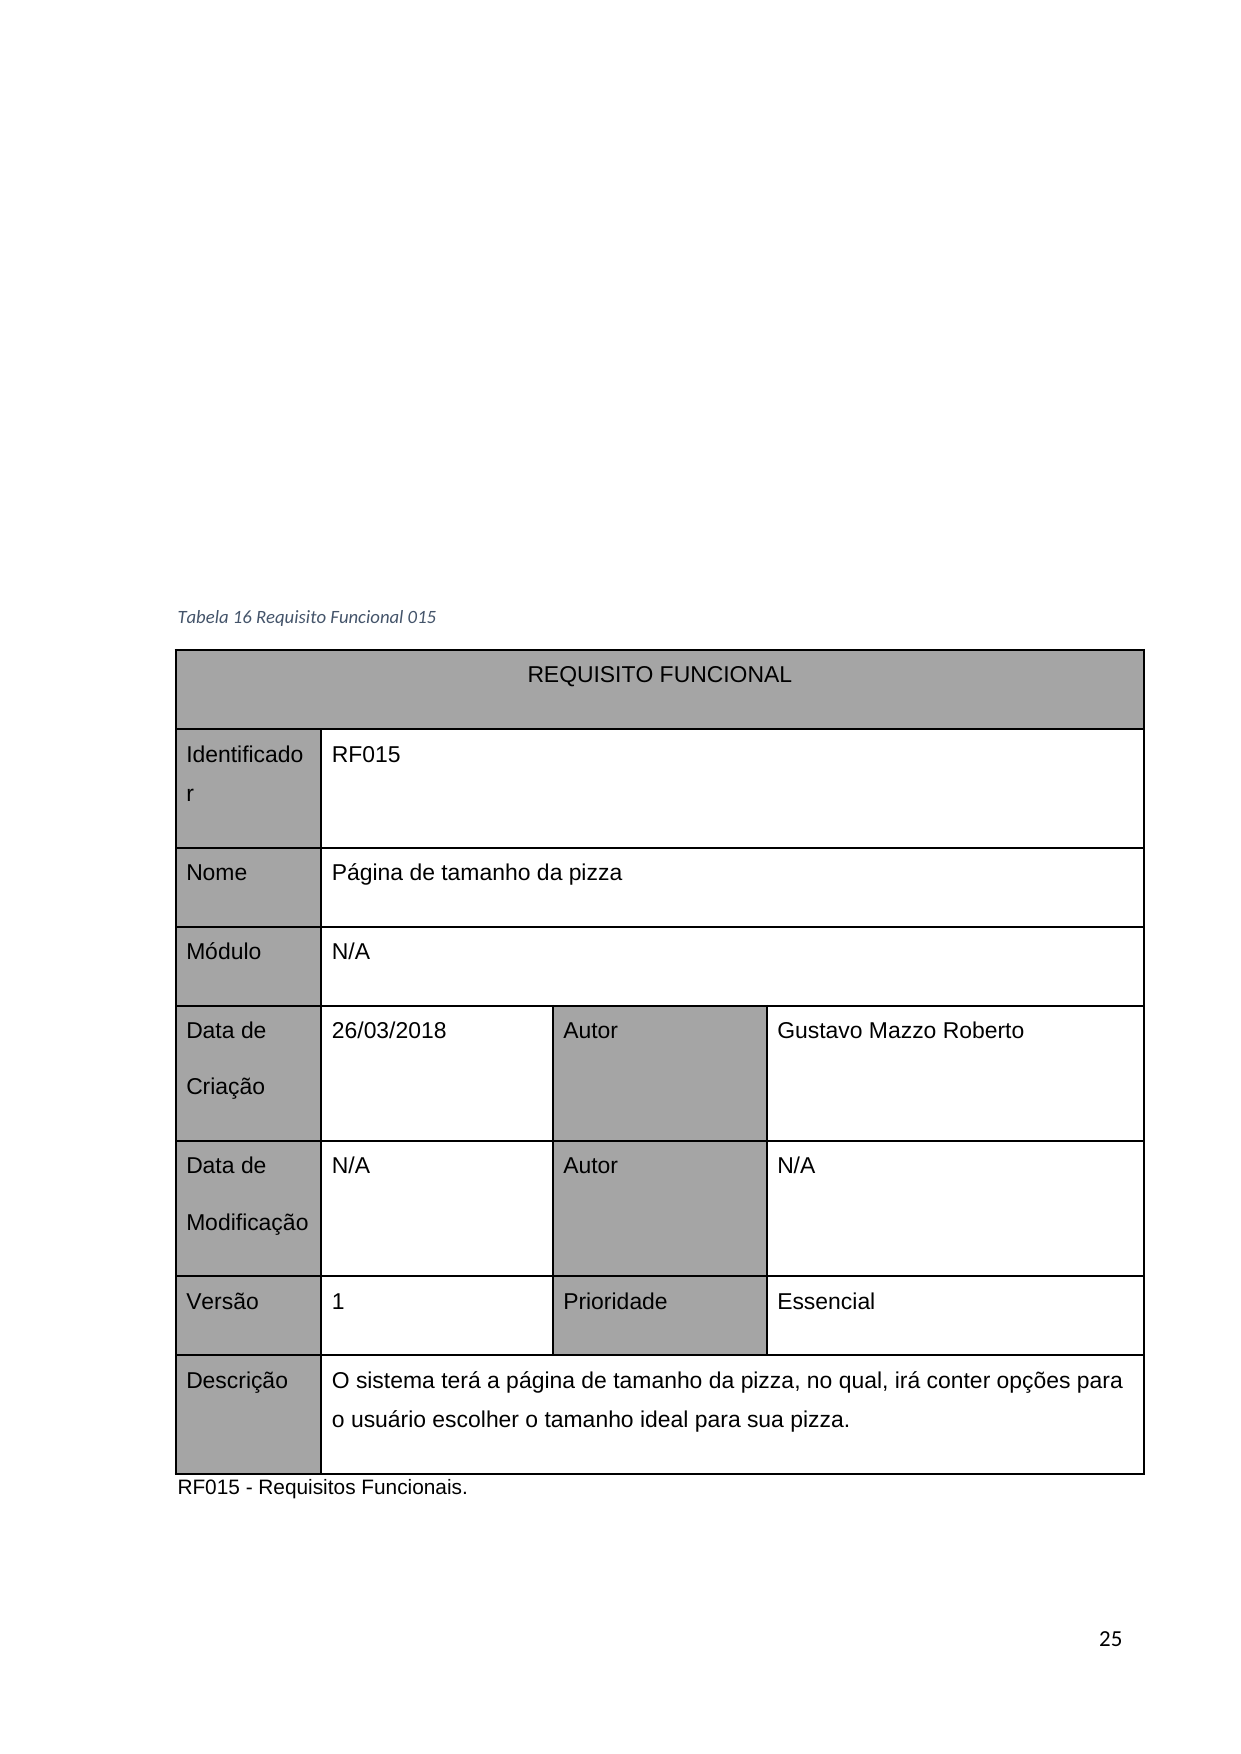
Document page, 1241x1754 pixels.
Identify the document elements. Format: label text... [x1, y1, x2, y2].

table_cell N/A [322, 1142, 552, 1275]
table_cell Essencial [768, 1277, 1143, 1354]
table_cell N/A [322, 928, 1143, 1005]
table_cell Autor [554, 1142, 766, 1275]
table_cell Prioridade [554, 1277, 766, 1354]
table_cell Autor [554, 1007, 766, 1140]
table_cell O sistema terá a página de tamanho da pizza, no qual, irá conter opções para o usuário escolher o tamanho ideal para sua pizza. [322, 1356, 1143, 1473]
table_cell Módulo [177, 928, 320, 1005]
table_cell 1 [322, 1277, 552, 1354]
table_header REQUISITO FUNCIONAL [177, 651, 1143, 728]
table_cell RF015 [322, 730, 1143, 847]
table_cell Nome [177, 849, 320, 926]
table_cell Gustavo Mazzo Roberto [768, 1007, 1143, 1140]
table_cell 26/03/2018 [322, 1007, 552, 1140]
table_cell Página de tamanho da pizza [322, 849, 1143, 926]
table_cell N/A [768, 1142, 1143, 1275]
table_cell Data de Modificação [177, 1142, 320, 1275]
table_cell Versão [177, 1277, 320, 1354]
text RF015 - Requisitos Funcionais. [177, 1475, 1122, 1499]
table_cell Data de Criação [177, 1007, 320, 1140]
table_cell Identificador [177, 730, 320, 847]
table_cell Descrição [177, 1356, 320, 1473]
